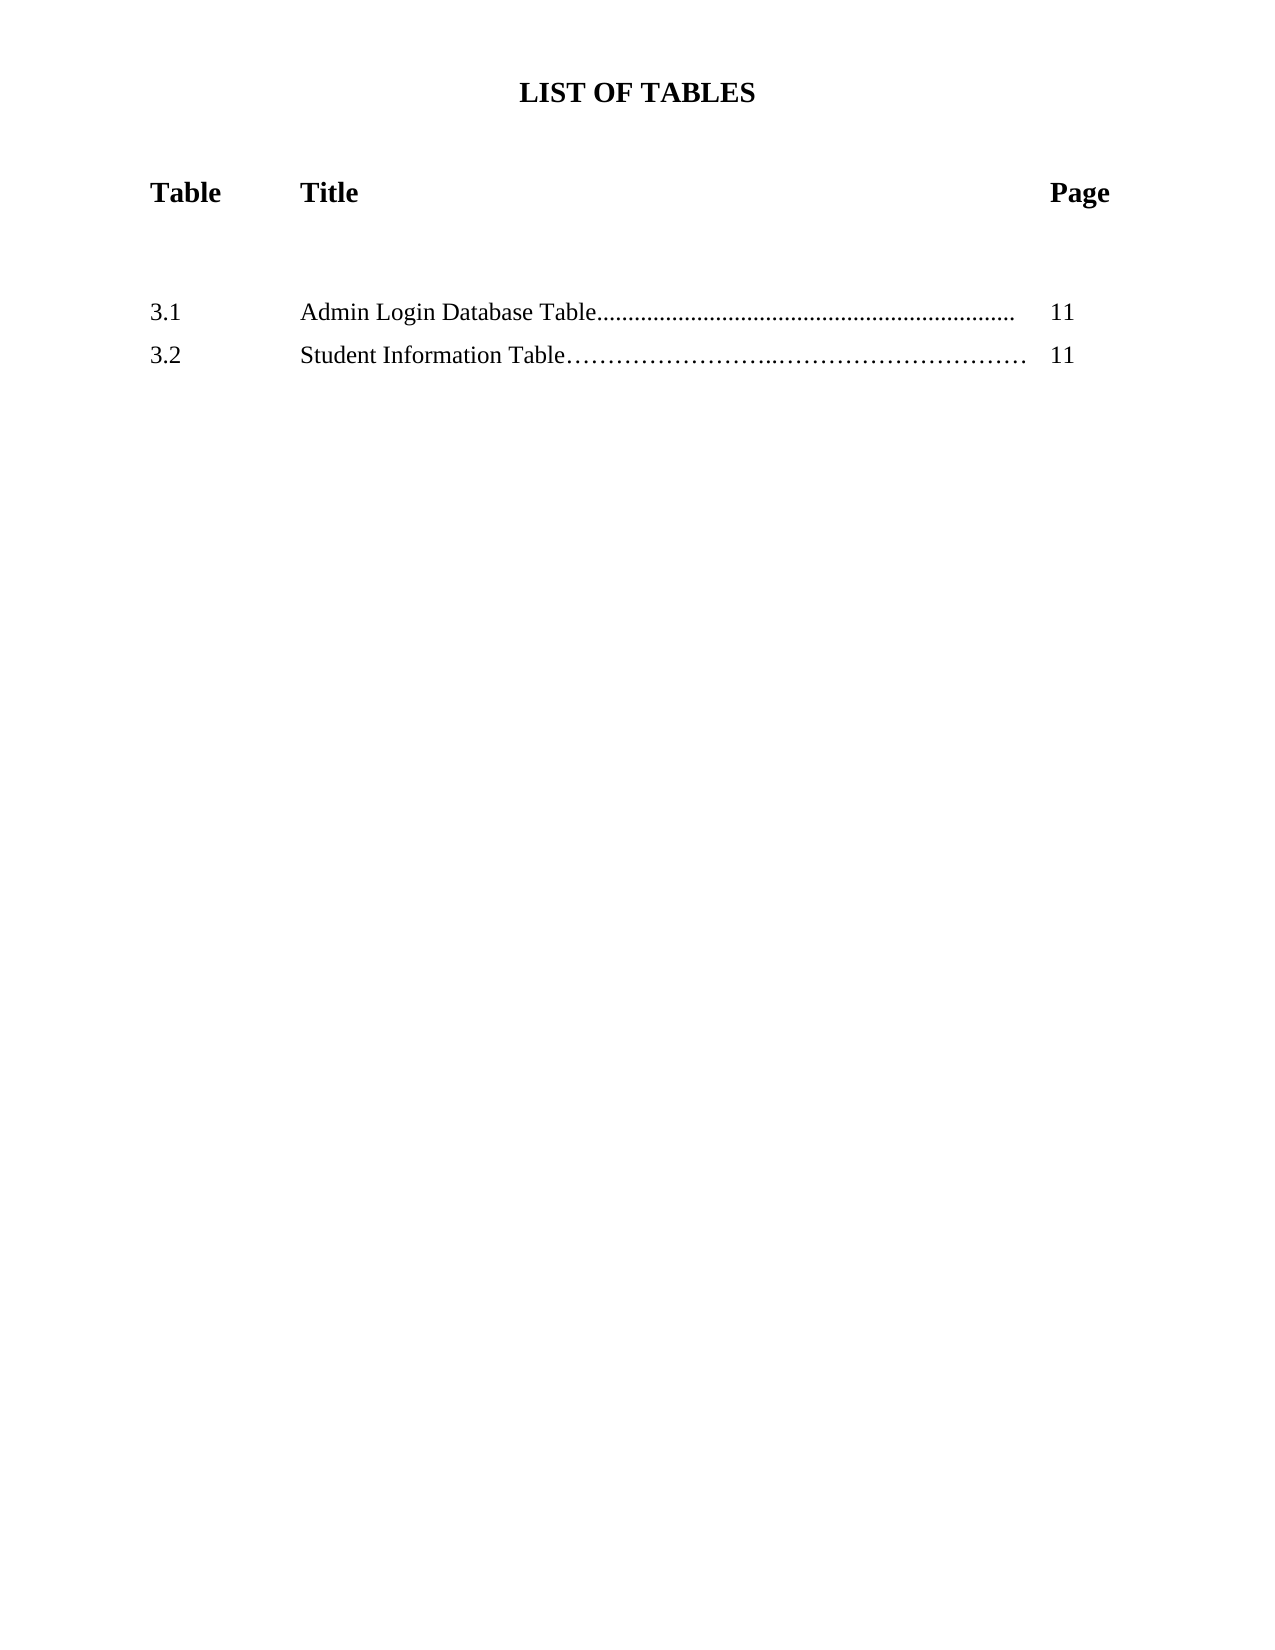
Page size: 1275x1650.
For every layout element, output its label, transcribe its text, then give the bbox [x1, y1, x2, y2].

text 3.1 Admin Login Database Table................................................................... 11 [150, 297, 1087, 326]
text 3.2 Student Information Table……………………..………………………… 11 [150, 340, 1125, 369]
text LIST OF TABLES [150, 75, 1125, 108]
text Table Title Page [150, 176, 1125, 209]
